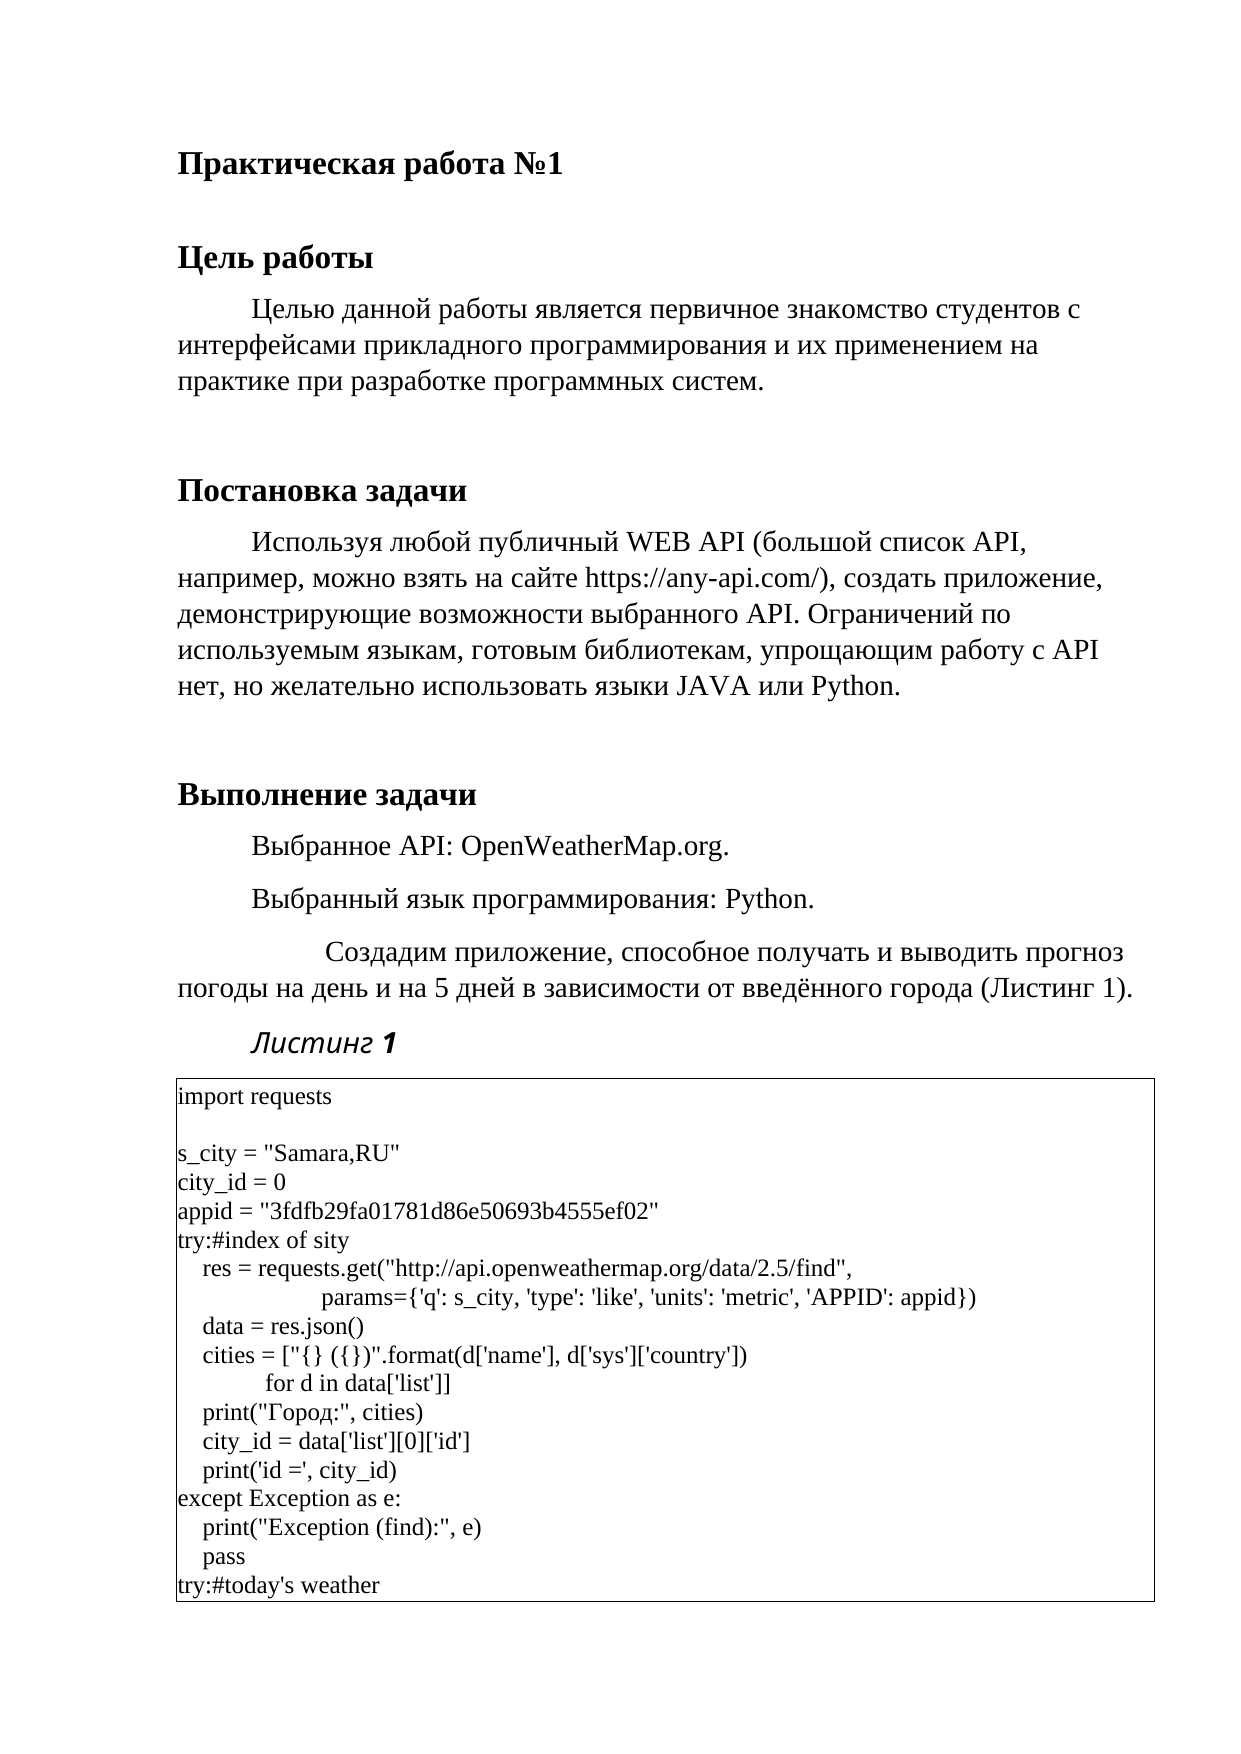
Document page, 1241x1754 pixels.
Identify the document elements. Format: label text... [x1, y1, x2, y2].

text Выбранное API: OpenWeatherMap.org. [177, 828, 1152, 862]
text Создадим приложение, способное получать и выводить прогноз погоды на день и на 5 дней в зависимости от введённого города (Листинг 1). [177, 934, 1152, 1003]
subtitle Выполнение задачи [177, 774, 1152, 812]
subtitle Цель работы [177, 237, 1152, 276]
text Листинг 1 [177, 1023, 1152, 1062]
text Используя любой публичный WEB API (большой список API, например, можно взять на сайте https://any-api.com/), создать приложение, демонстрирующие возможности выбранного API. Ограничений по используемым языкам, готовым библиотекам, упрощающим работу с API нет, но желательно использовать языки JAVA или Python. [177, 524, 1152, 702]
text Выбранный язык программирования: Python. [177, 881, 1152, 914]
subtitle Постановка задачи [177, 470, 1152, 508]
text Целью данной работы является первичное знакомство студентов с интерфейсами прикладного программирования и их применением на практике при разработке программных систем. [177, 291, 1152, 397]
subtitle Практическая работа №1 [177, 143, 1152, 181]
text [177, 1079, 1154, 1601]
